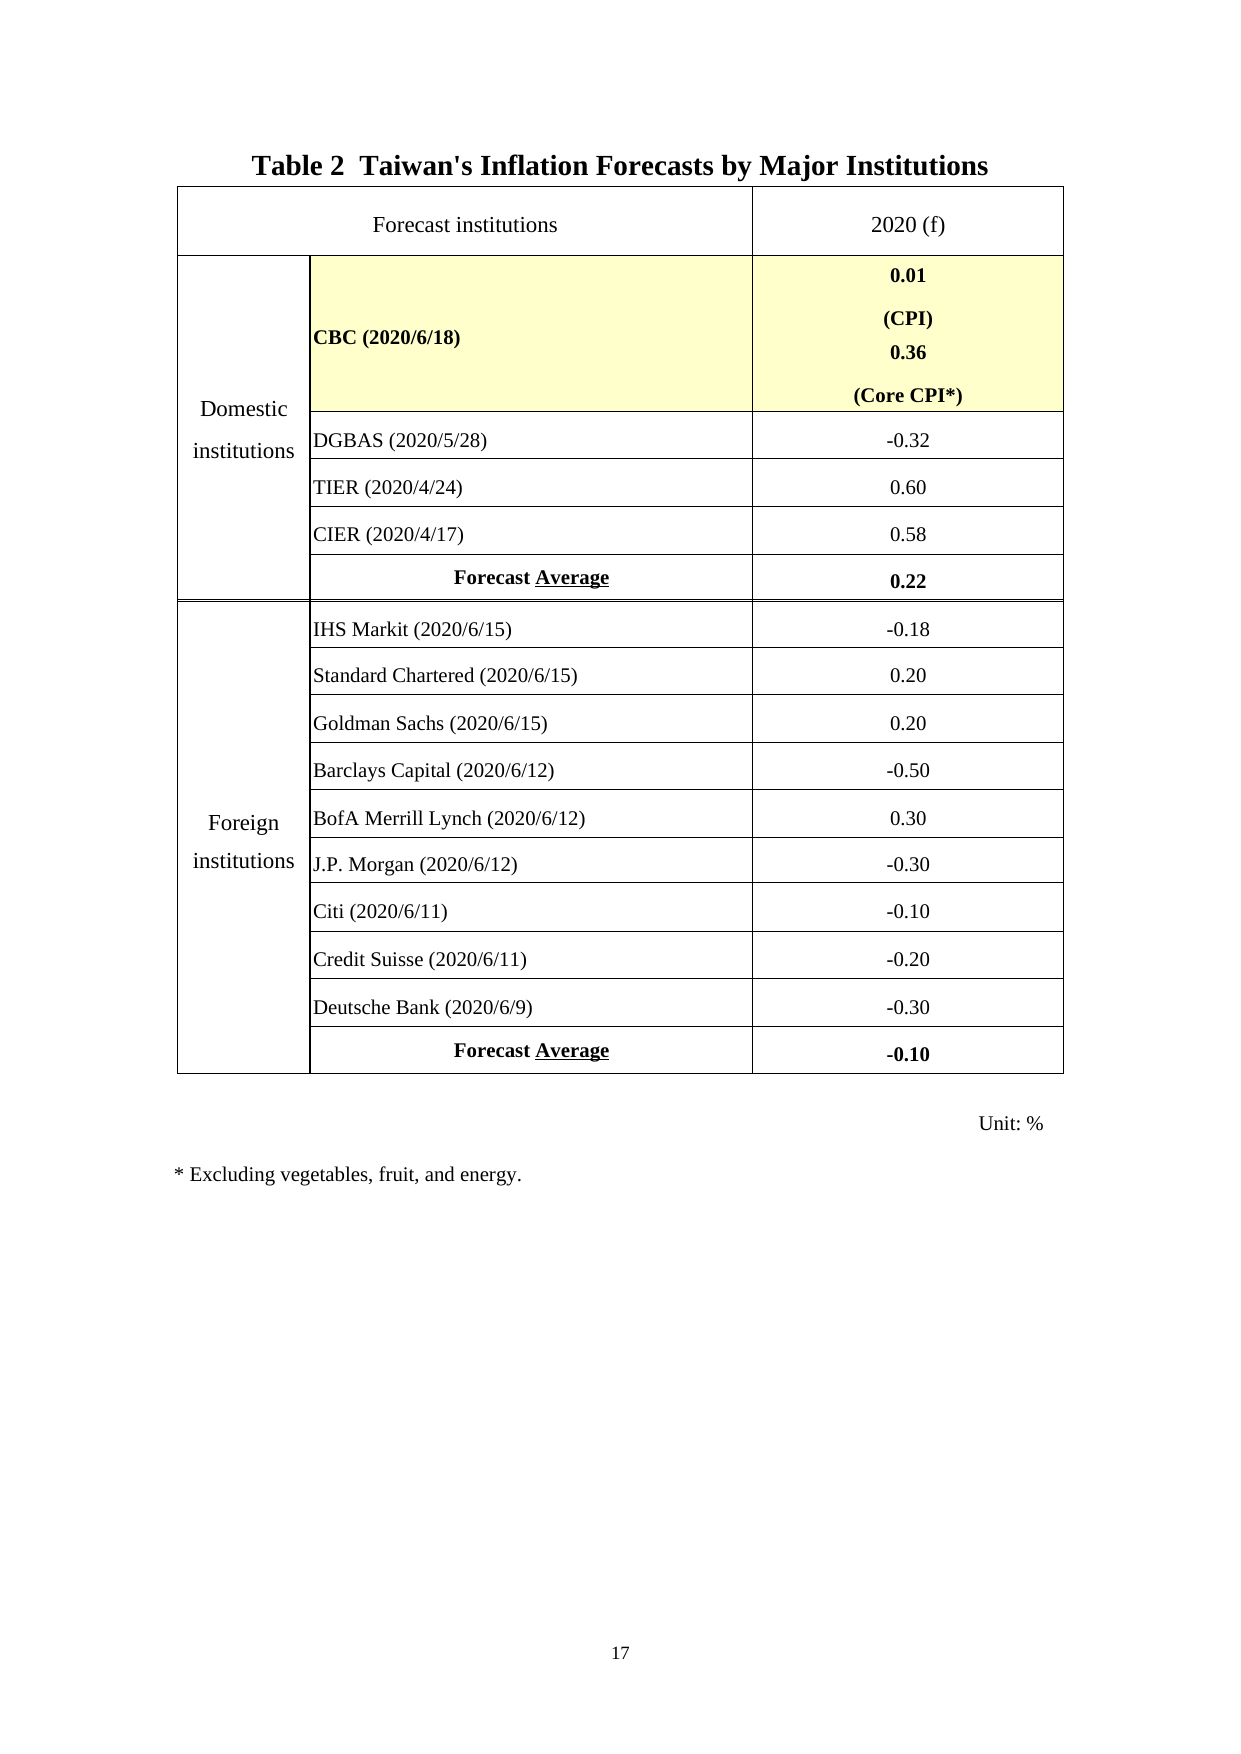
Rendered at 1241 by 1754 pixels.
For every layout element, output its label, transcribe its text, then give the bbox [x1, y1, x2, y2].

table_cell -0.20 [753, 932, 1063, 978]
text Unit: % [148, 1099, 1043, 1138]
table_cell BofA Merrill Lynch (2020/6/12) [311, 790, 752, 837]
table_cell Standard Chartered (2020/6/15) [311, 648, 752, 694]
table_cell 0.30 [753, 790, 1063, 837]
table_header Forecast institutions [178, 187, 752, 254]
table_cell Foreign institutions [178, 602, 309, 1073]
table_cell CIER (2020/4/17) [311, 507, 752, 554]
table_cell Barclays Capital (2020/6/12) [311, 743, 752, 789]
table_cell -0.10 [753, 883, 1063, 931]
table_cell -0.30 [753, 979, 1063, 1026]
table_cell Forecast Average [311, 1027, 752, 1073]
table_cell DGBAS (2020/5/28) [311, 412, 752, 458]
text * Excluding vegetables, fruit, and energy. [148, 1151, 1092, 1189]
table_cell CBC (2020/6/18) [311, 256, 752, 411]
table_cell 0.22 [753, 555, 1063, 599]
table_cell -0.30 [753, 838, 1063, 882]
table_cell Credit Suisse (2020/6/11) [311, 932, 752, 978]
table_cell 0.20 [753, 648, 1063, 694]
table_cell 0.60 [753, 459, 1063, 506]
table_cell TIER (2020/4/24) [311, 459, 752, 506]
table_cell Goldman Sachs (2020/6/15) [311, 695, 752, 742]
table_cell 0.20 [753, 695, 1063, 742]
table_cell Citi (2020/6/11) [311, 883, 752, 931]
table_cell -0.50 [753, 743, 1063, 789]
table_cell IHS Markit (2020/6/15) [311, 602, 752, 647]
table_cell 0.58 [753, 507, 1063, 554]
table_cell -0.32 [753, 412, 1063, 458]
table_cell -0.10 [753, 1027, 1063, 1073]
table_cell J.P. Morgan (2020/6/12) [311, 838, 752, 882]
table_header 2020 (f) [753, 187, 1063, 254]
table_cell 0.01 (CPI) 0.36 (Core CPI*) [753, 256, 1063, 411]
table_cell Deutsche Bank (2020/6/9) [311, 979, 752, 1026]
table_cell Domestic institutions [178, 256, 309, 599]
table_cell Forecast Average [311, 555, 752, 599]
table_cell -0.18 [753, 602, 1063, 647]
text Table 2 Taiwan's Inflation Forecasts by Major Institutions [148, 136, 1092, 186]
